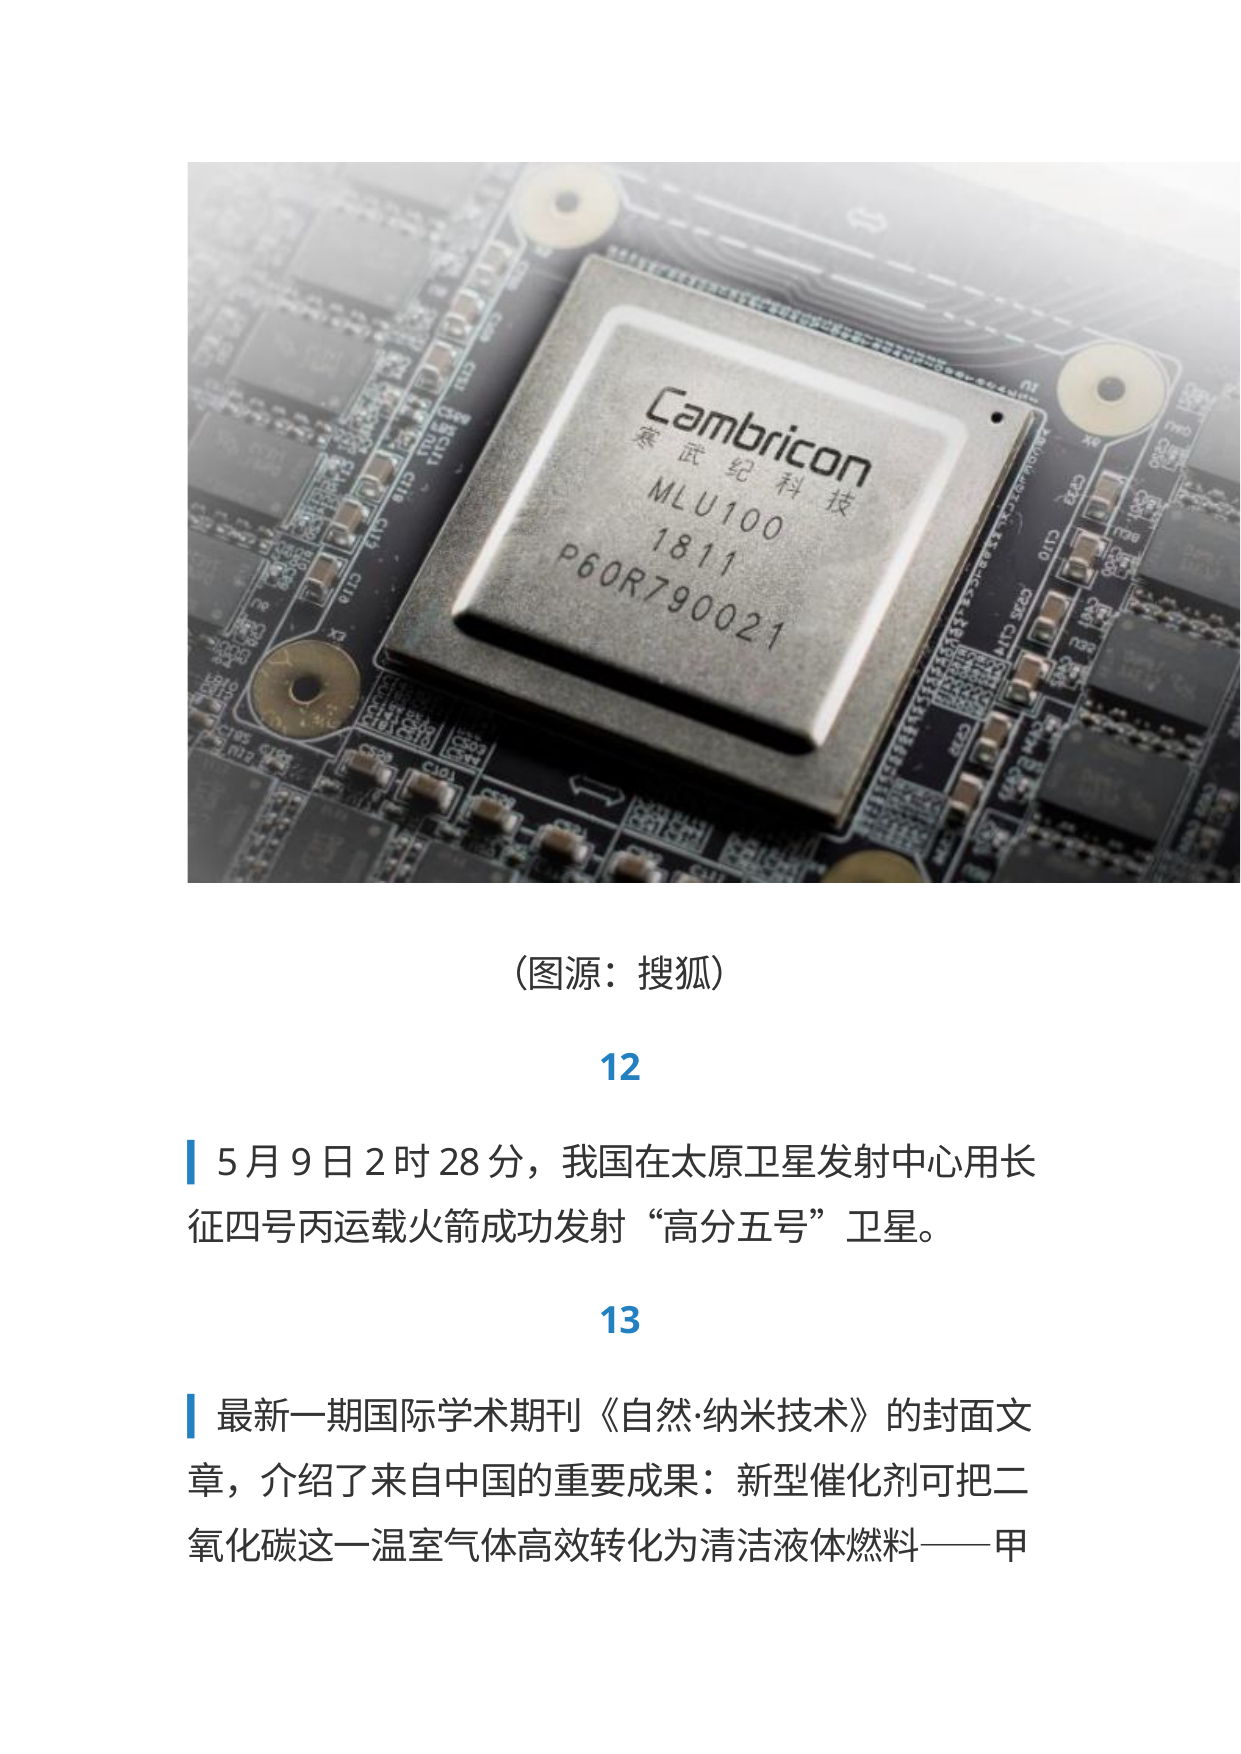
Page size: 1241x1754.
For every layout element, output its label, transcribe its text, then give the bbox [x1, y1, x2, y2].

picture [187, 162, 1241, 883]
text 13 [187, 1286, 1053, 1351]
text 12 [187, 1033, 1053, 1098]
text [187, 1380, 1053, 1575]
text ▎5月9日2时28分，我国在太原卫星发射中心用长征四号丙运载火箭成功发射“高分五号”卫星。 [187, 1127, 1053, 1257]
text （图源：搜狐） [187, 939, 1053, 1004]
